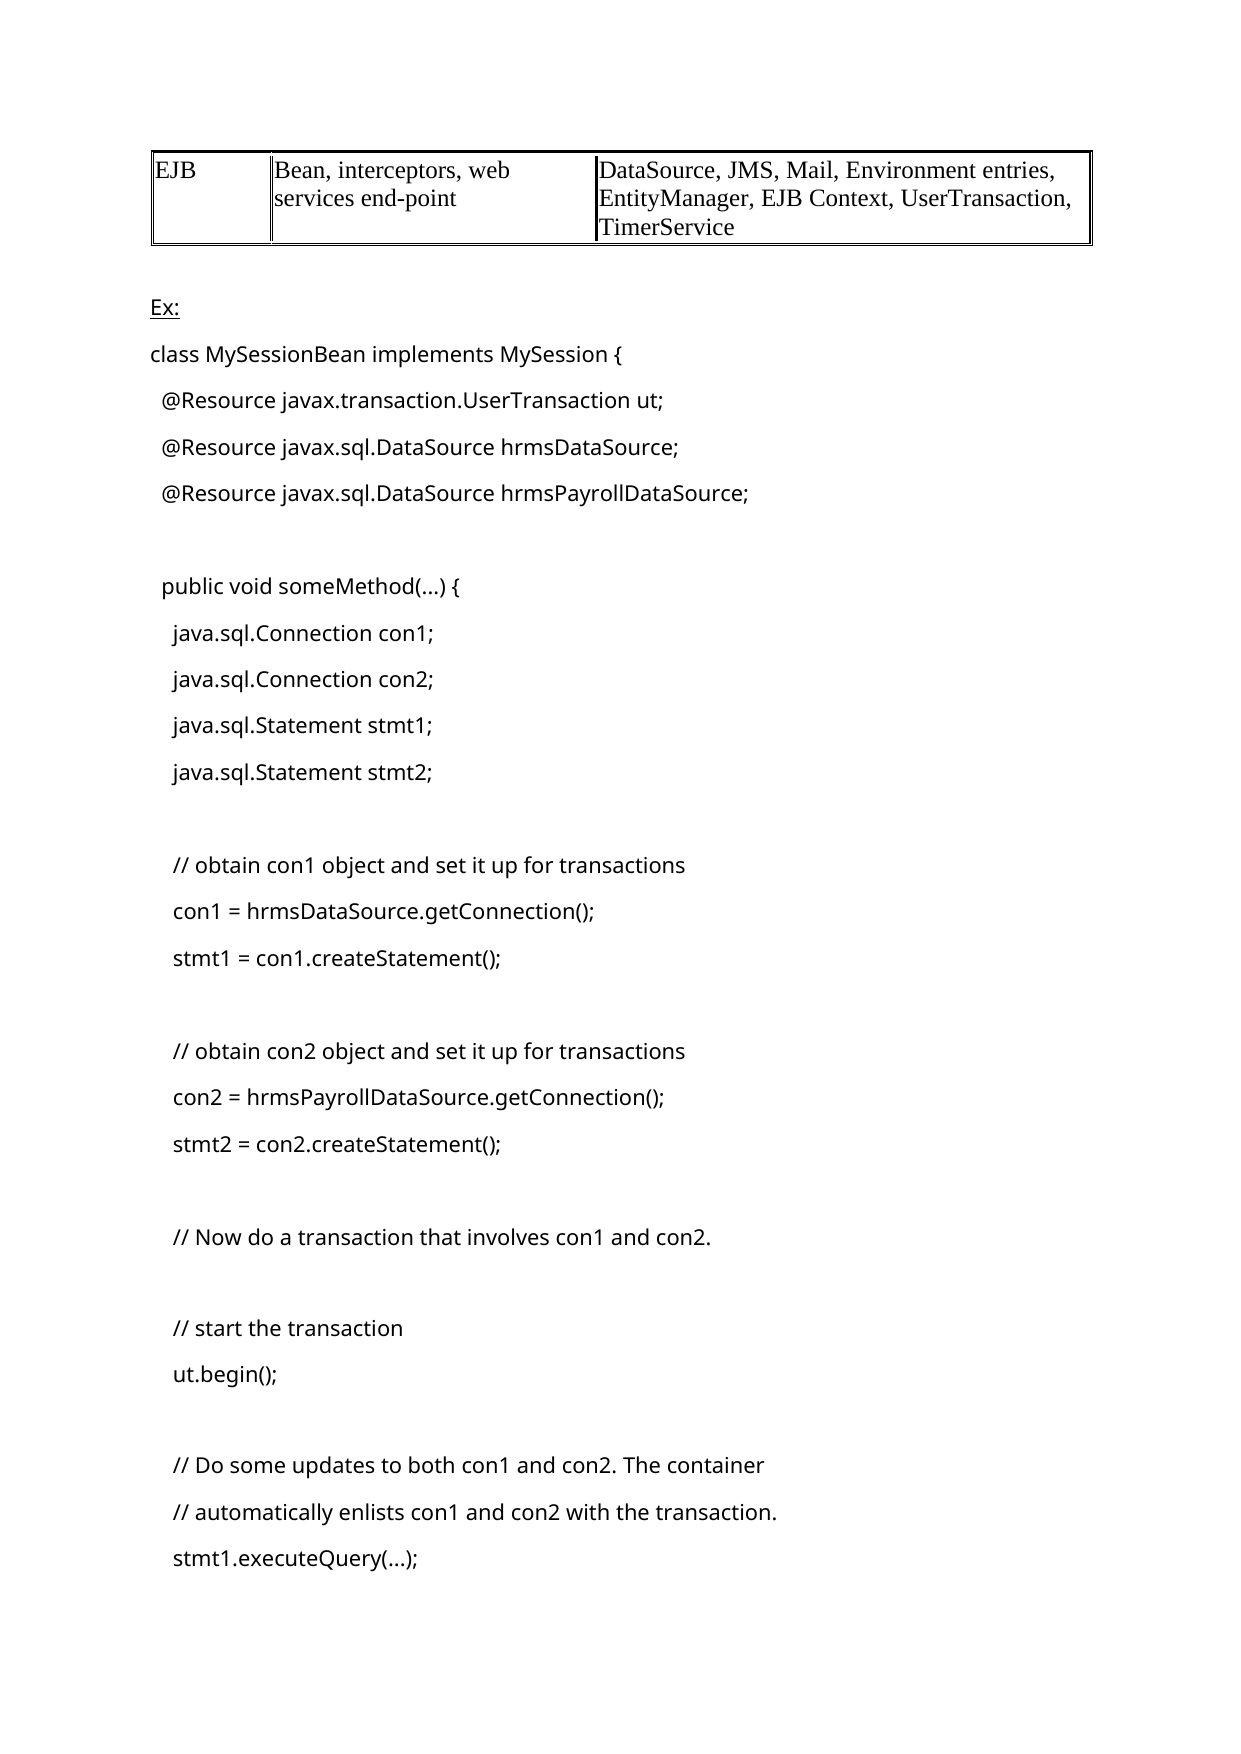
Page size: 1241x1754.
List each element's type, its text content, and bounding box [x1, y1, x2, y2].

text @Resource javax.sql.DataSource hrmsPayrollDataSource; [150, 478, 1090, 508]
text // start the transaction [150, 1313, 1090, 1342]
text stmt1 = con1.createStatement(); [150, 943, 1090, 972]
text con2 = hrmsPayrollDataSource.getConnection(); [150, 1082, 1090, 1112]
table_cell EJB [154, 153, 272, 243]
text stmt2 = con2.createStatement(); [150, 1128, 1090, 1158]
text java.sql.Statement stmt2; [150, 757, 1090, 787]
text // Now do a transaction that involves con1 and con2. [150, 1221, 1090, 1251]
text @Resource javax.transaction.UserTransaction ut; [150, 385, 1090, 415]
text // Do some updates to both con1 and con2. The container [150, 1450, 1090, 1480]
text java.sql.Statement stmt1; [150, 710, 1090, 740]
text java.sql.Connection con1; [150, 617, 1090, 647]
text Ex: [150, 292, 1090, 322]
table_cell Bean, interceptors, web services end-point [272, 153, 596, 243]
text public void someMethod(...) { [150, 571, 1090, 601]
text stmt1.executeQuery(...); [150, 1543, 1090, 1573]
text @Resource javax.sql.DataSource hrmsDataSource; [150, 432, 1090, 461]
text // automatically enlists con1 and con2 with the transaction. [150, 1497, 1090, 1526]
text java.sql.Connection con2; [150, 664, 1090, 694]
table_cell DataSource, JMS, Mail, Environment entries, EntityManager, EJB Context, UserTransaction, TimerService [596, 153, 1089, 243]
text // obtain con1 object and set it up for transactions [150, 850, 1090, 879]
text con1 = hrmsDataSource.getConnection(); [150, 896, 1090, 926]
text ut.begin(); [150, 1359, 1090, 1389]
text class MySessionBean implements MySession { [150, 339, 1090, 368]
text // obtain con2 object and set it up for transactions [150, 1036, 1090, 1065]
